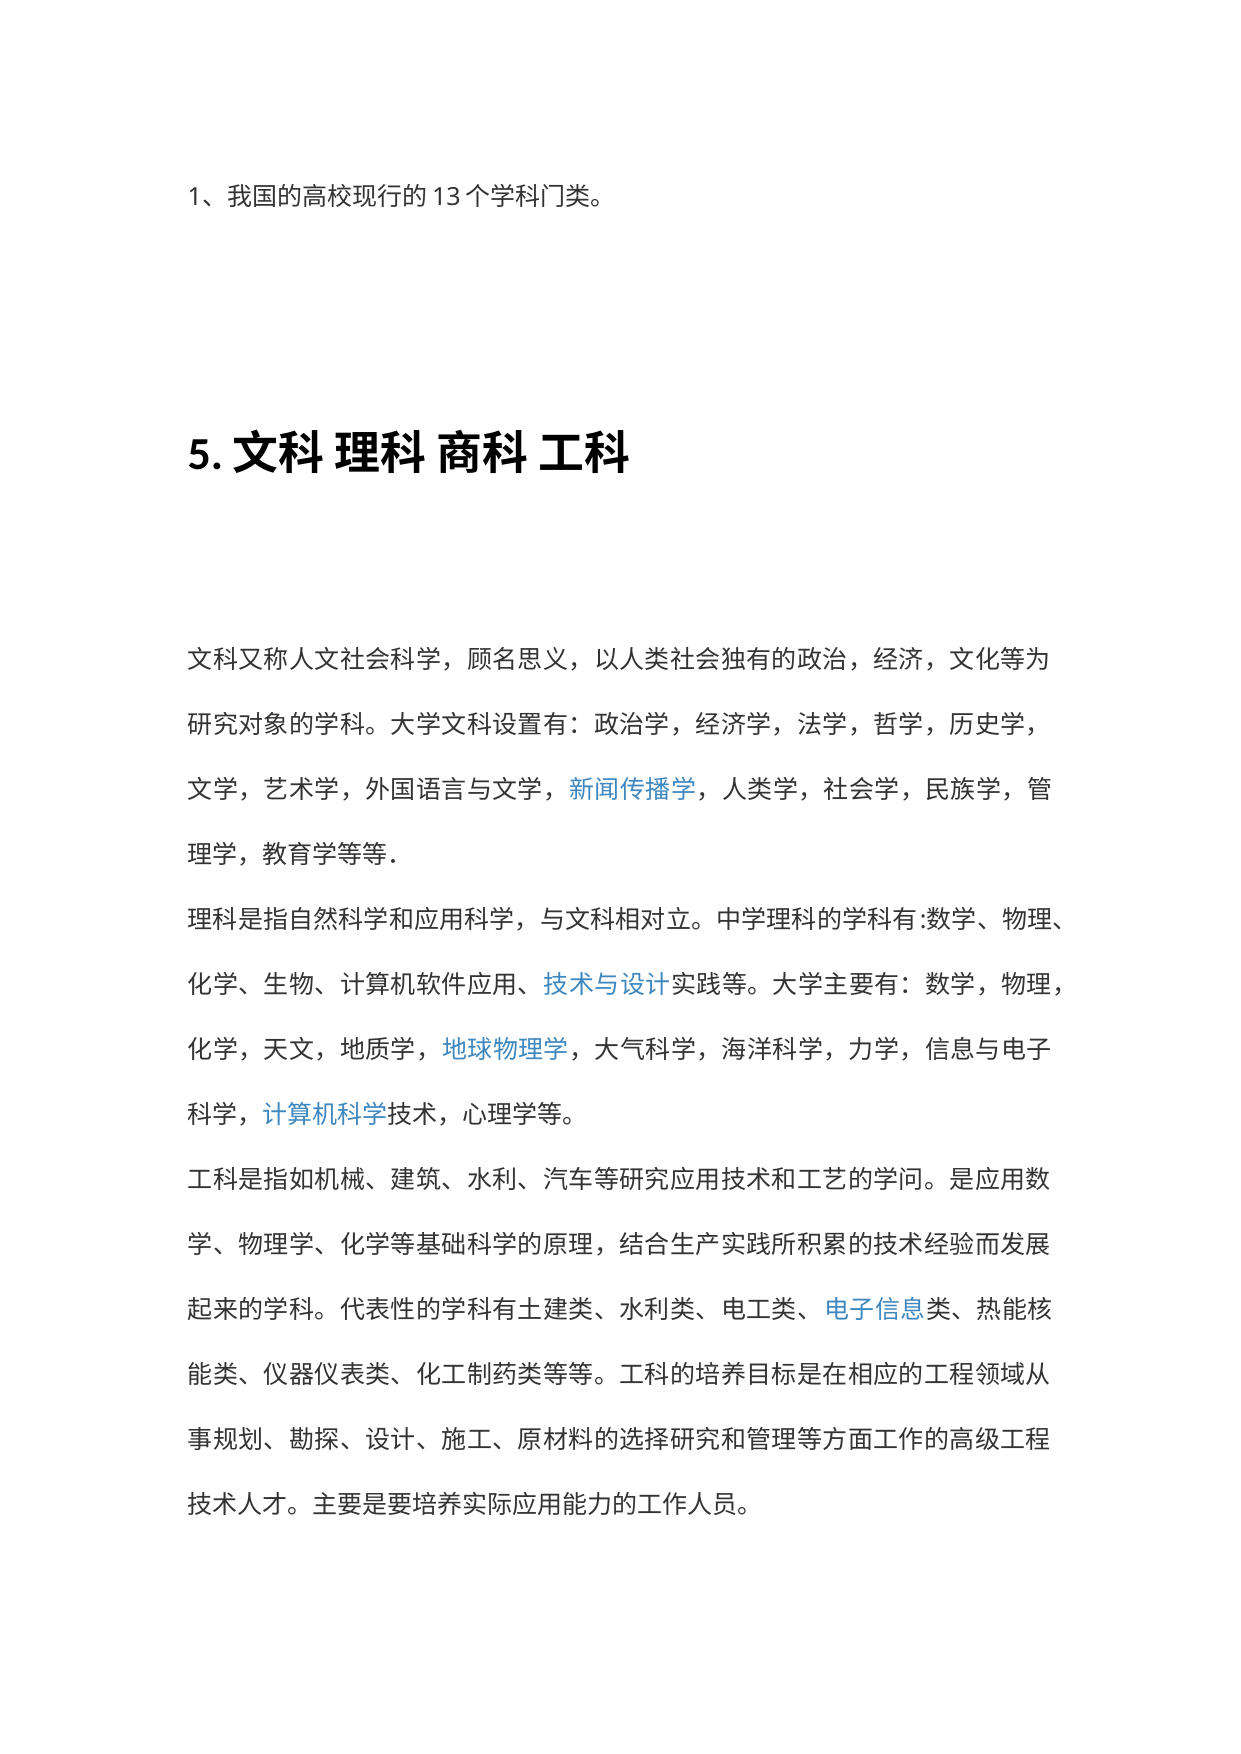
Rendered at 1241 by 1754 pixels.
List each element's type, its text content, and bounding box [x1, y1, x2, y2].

text 1、我国的高校现行的13个学科门类。 [187, 162, 1053, 227]
subtitle 文科 理科 商科 工科 [187, 401, 1053, 498]
text 文科又称人文社会科学，顾名思义，以人类社会独有的政治，经济，文化等为研究对象的学科。大学文科设置有：政治学，经济学，法学，哲学，历史学，文学，艺术学，外国语言与文学，新闻传播学，人类学，社会学，民族学，管理学，教育学等等． 理科是指自然科学和应用科学，与文科相对立。中学理科的学科有:数学、物理、化学、生物、计算机软件应用、技术与设计实践等。大学主要有：数学，物理，化学，天文，地质学，地球物理学，大气科学，海洋科学，力学，信息与电子科学，计算机科学技术，心理学等。 工科是指如机械、建筑、水利、汽车等研究应用技术和工艺的学问。是应用数学、物理学、化学等基础科学的原理，结合生产实践所积累的技术经验而发展起来的学科。代表性的学科有土建类、水利类、电工类、电子信息类、热能核能类、仪器仪表类、化工制药类等等。工科的培养目标是在相应的工程领域从事规划、勘探、设计、施工、原材料的选择研究和管理等方面工作的高级工程技术人才。主要是要培养实际应用能力的工作人员。 [187, 625, 1053, 1535]
